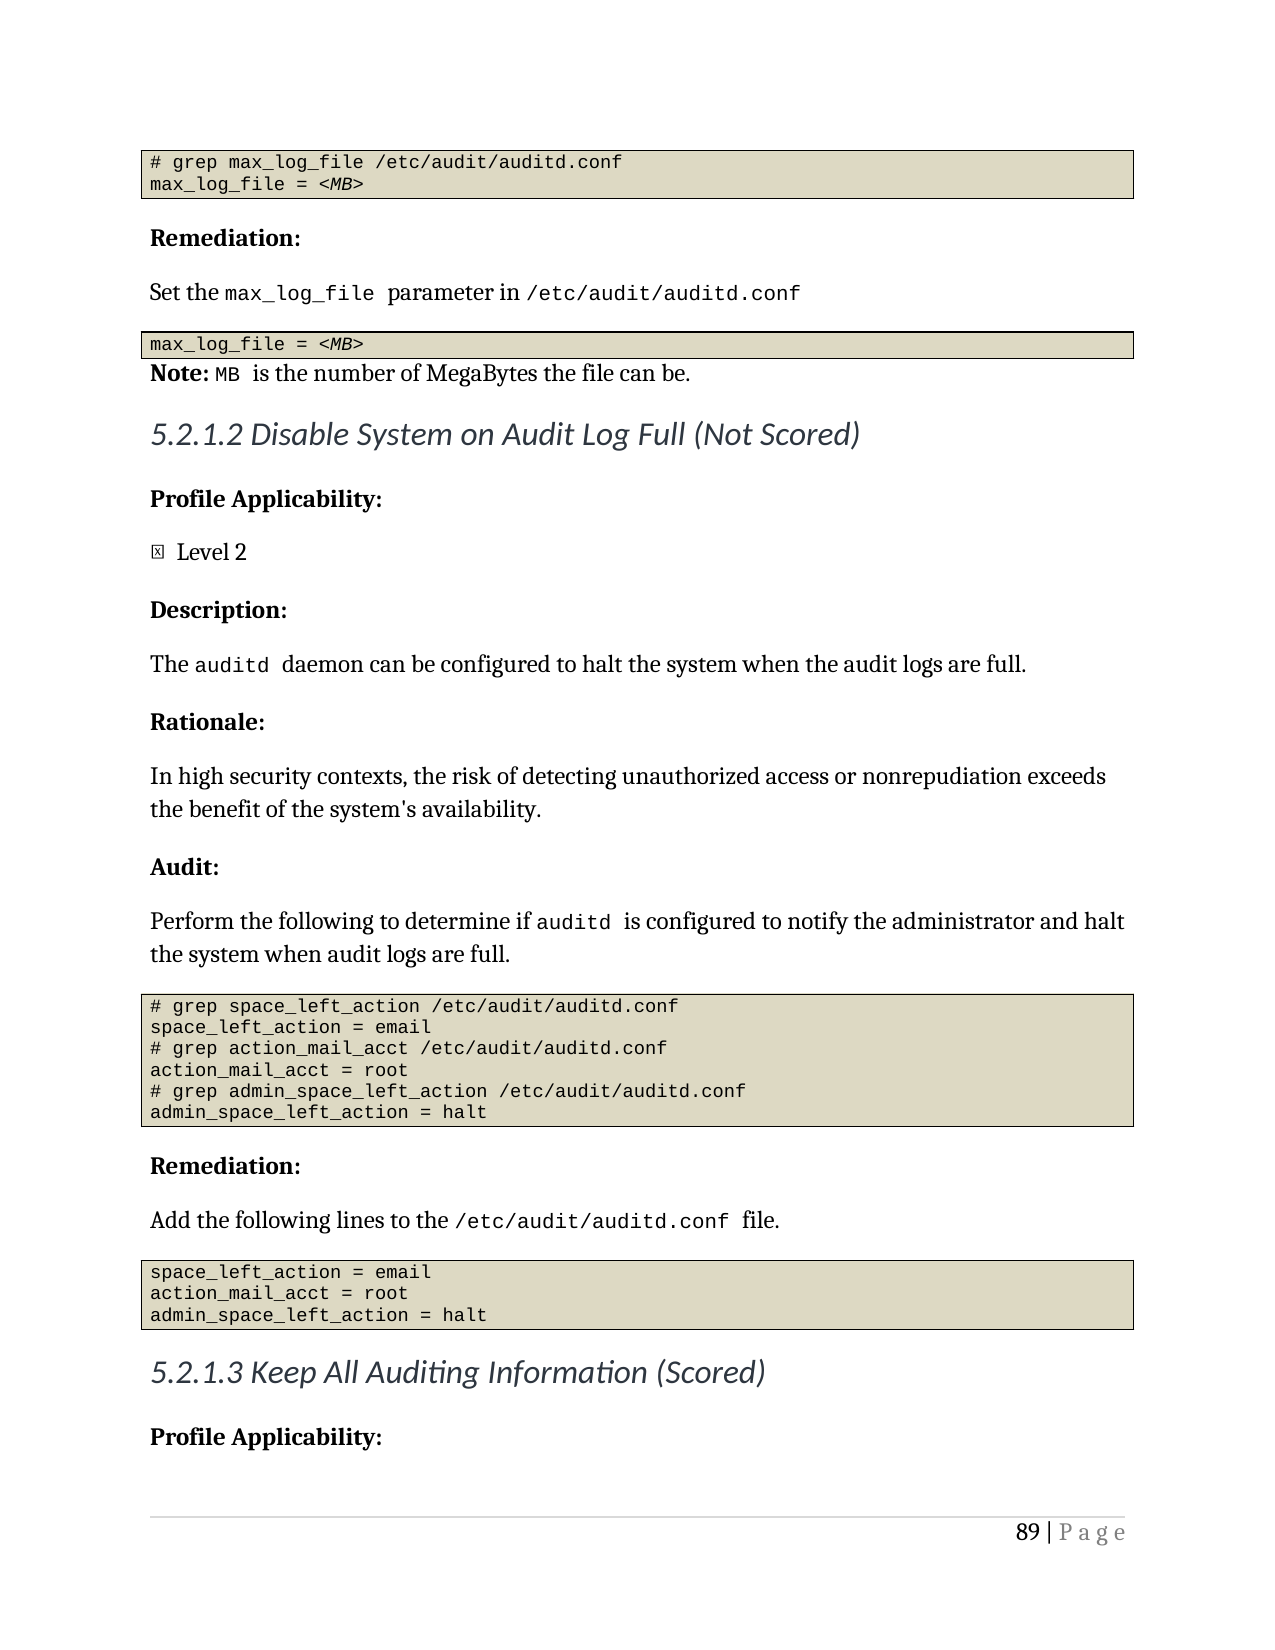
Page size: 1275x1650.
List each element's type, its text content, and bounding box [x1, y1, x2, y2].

text The auditd daemon can be configured to halt the system when the audit logs are full. [150, 650, 1125, 679]
text max_log_file = <MB> [142, 333, 1133, 358]
text Remediation: [150, 1152, 1125, 1181]
text Profile Applicability: [150, 484, 1125, 513]
title 5.2.1.2 Disable System on Audit Log Full (Not Scored) [150, 413, 1125, 453]
text In high security contexts, the risk of detecting unauthorized access or nonrepudiation exceeds the benefit of the system's availability. [150, 762, 1125, 823]
text Note: MB is the number of MegaBytes the file can be. [150, 359, 1125, 388]
text Description: [150, 596, 1125, 625]
text  Level 2 [150, 538, 1125, 567]
text # grep max_log_file /etc/audit/auditd.conf max_log_file = <MB> [142, 151, 1133, 198]
text space_left_action = email action_mail_acct = root admin_space_left_action = halt [142, 1261, 1133, 1329]
text Perform the following to determine if auditd is configured to notify the administrator and halt the system when audit logs are full. [150, 907, 1125, 968]
text Add the following lines to the /etc/audit/auditd.conf file. [150, 1206, 1125, 1235]
text Audit: [150, 853, 1125, 882]
text Set the max_log_file parameter in /etc/audit/auditd.conf [150, 277, 1125, 306]
title 5.2.1.3 Keep All Auditing Information (Scored) [150, 1351, 1125, 1391]
text Rationale: [150, 708, 1125, 737]
text Remediation: [150, 224, 1125, 252]
text Profile Applicability: [150, 1422, 1125, 1451]
text # grep space_left_action /etc/audit/auditd.conf space_left_action = email # grep action_mail_acct /etc/audit/auditd.conf action_mail_acct = root # grep admin_space_left_action /etc/audit/auditd.conf admin_space_left_action = halt [142, 995, 1133, 1126]
